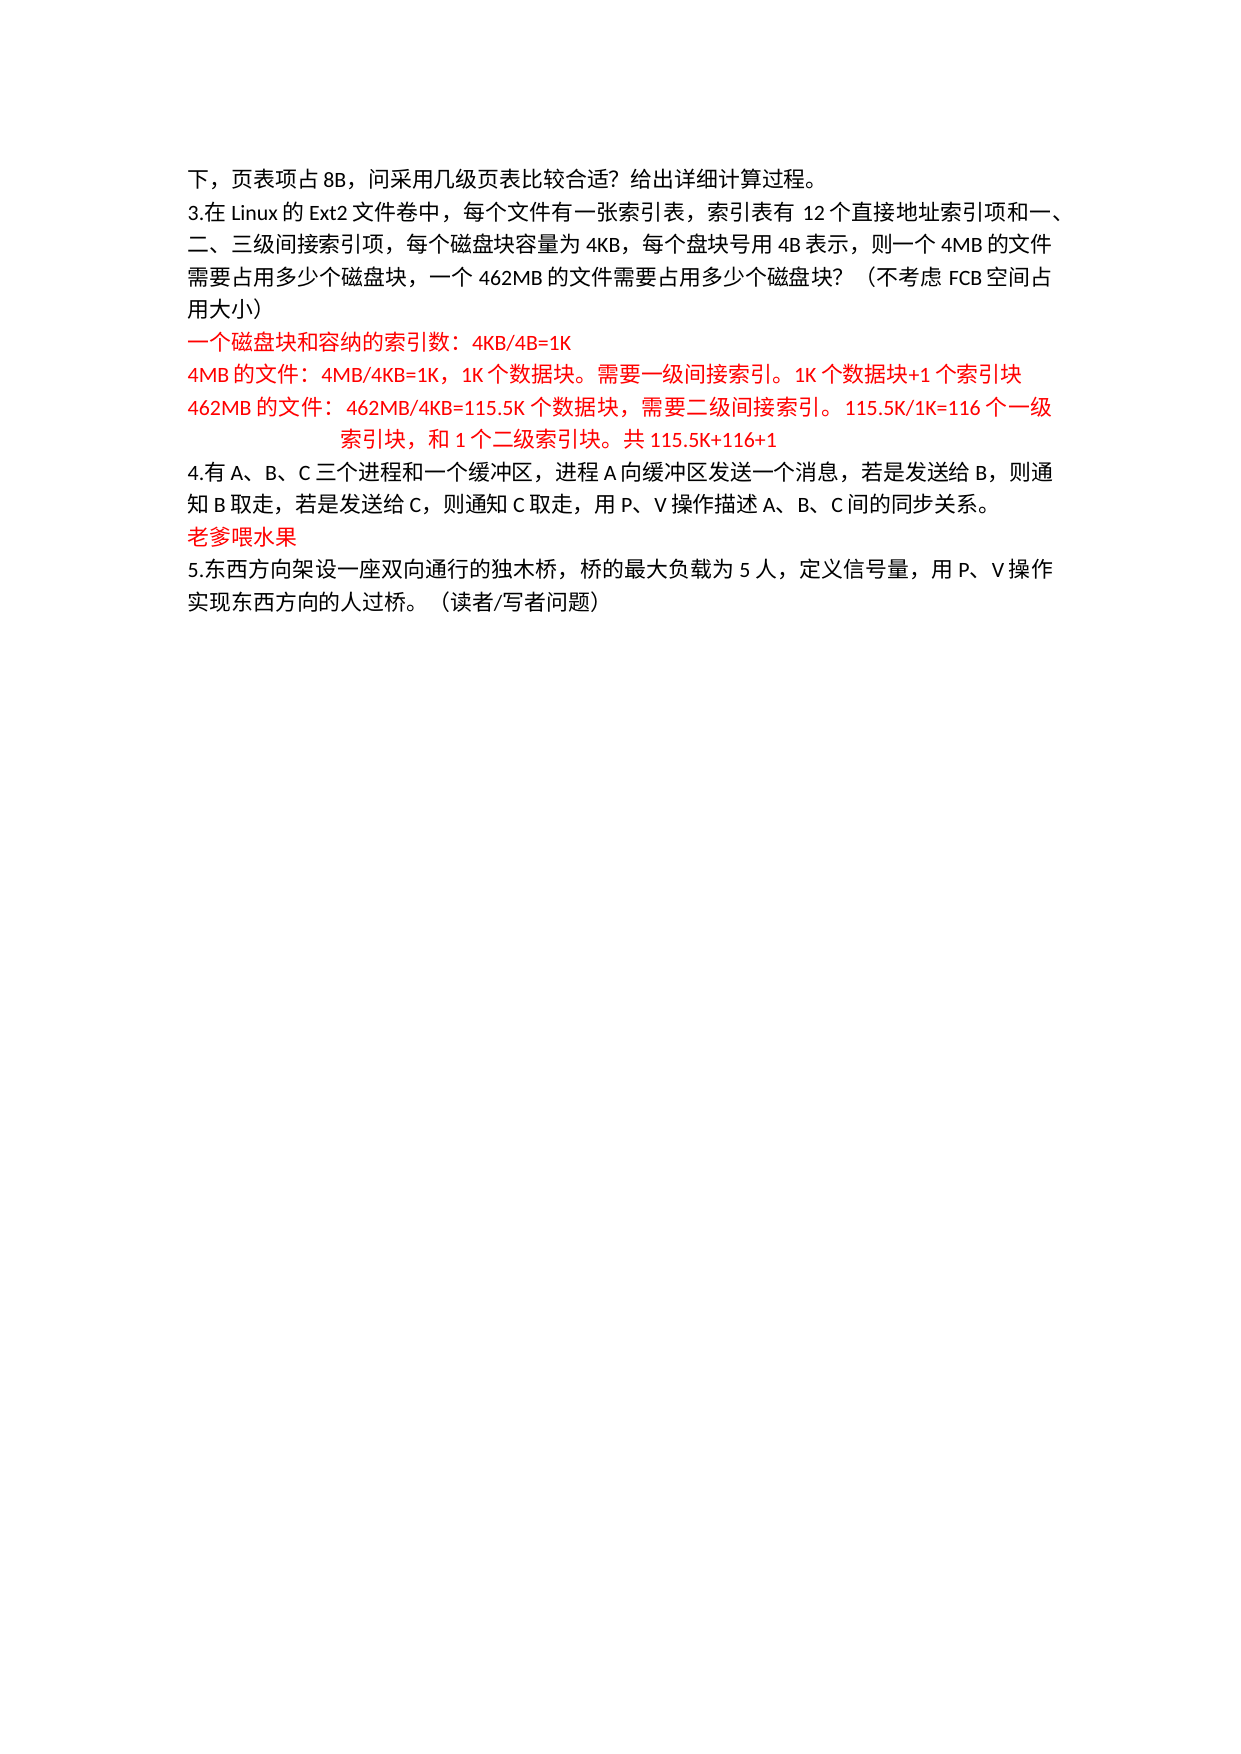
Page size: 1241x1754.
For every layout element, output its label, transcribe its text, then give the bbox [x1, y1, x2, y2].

text 5.东西方向架设一座双向通行的独木桥，桥的最大负载为5人，定义信号量，用P、V操作实现东西方向的人过桥。（读者/写者问题） [187, 552, 1053, 617]
text 老爹喂水果 [187, 519, 1053, 552]
text 3.在Linux的Ext2文件卷中，每个文件有一张索引表，索引表有12个直接地址索引项和一、二、三级间接索引项，每个磁盘块容量为4KB，每个盘块号用4B表示，则一个4MB的文件需要占用多少个磁盘块，一个462MB的文件需要占用多少个磁盘块？（不考虑FCB空间占用大小） [187, 194, 1053, 324]
text 4MB的文件：4MB/4KB=1K，1K个数据块。需要一级间接索引。1K个数据块+1个索引块 [187, 357, 1053, 389]
text 462MB的文件：462MB/4KB=115.5K个数据块，需要二级间接索引。115.5K/1K=116个一级索引块，和1个二级索引块。共115.5K+116+1 [187, 389, 1053, 454]
text 4.有A、B、C三个进程和一个缓冲区，进程A向缓冲区发送一个消息，若是发送给B，则通知B取走，若是发送给C，则通知C取走，用P、V操作描述A、B、C间的同步关系。 [187, 454, 1053, 519]
text 一个磁盘块和容纳的索引数：4KB/4B=1K [187, 324, 1053, 357]
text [187, 162, 1053, 194]
